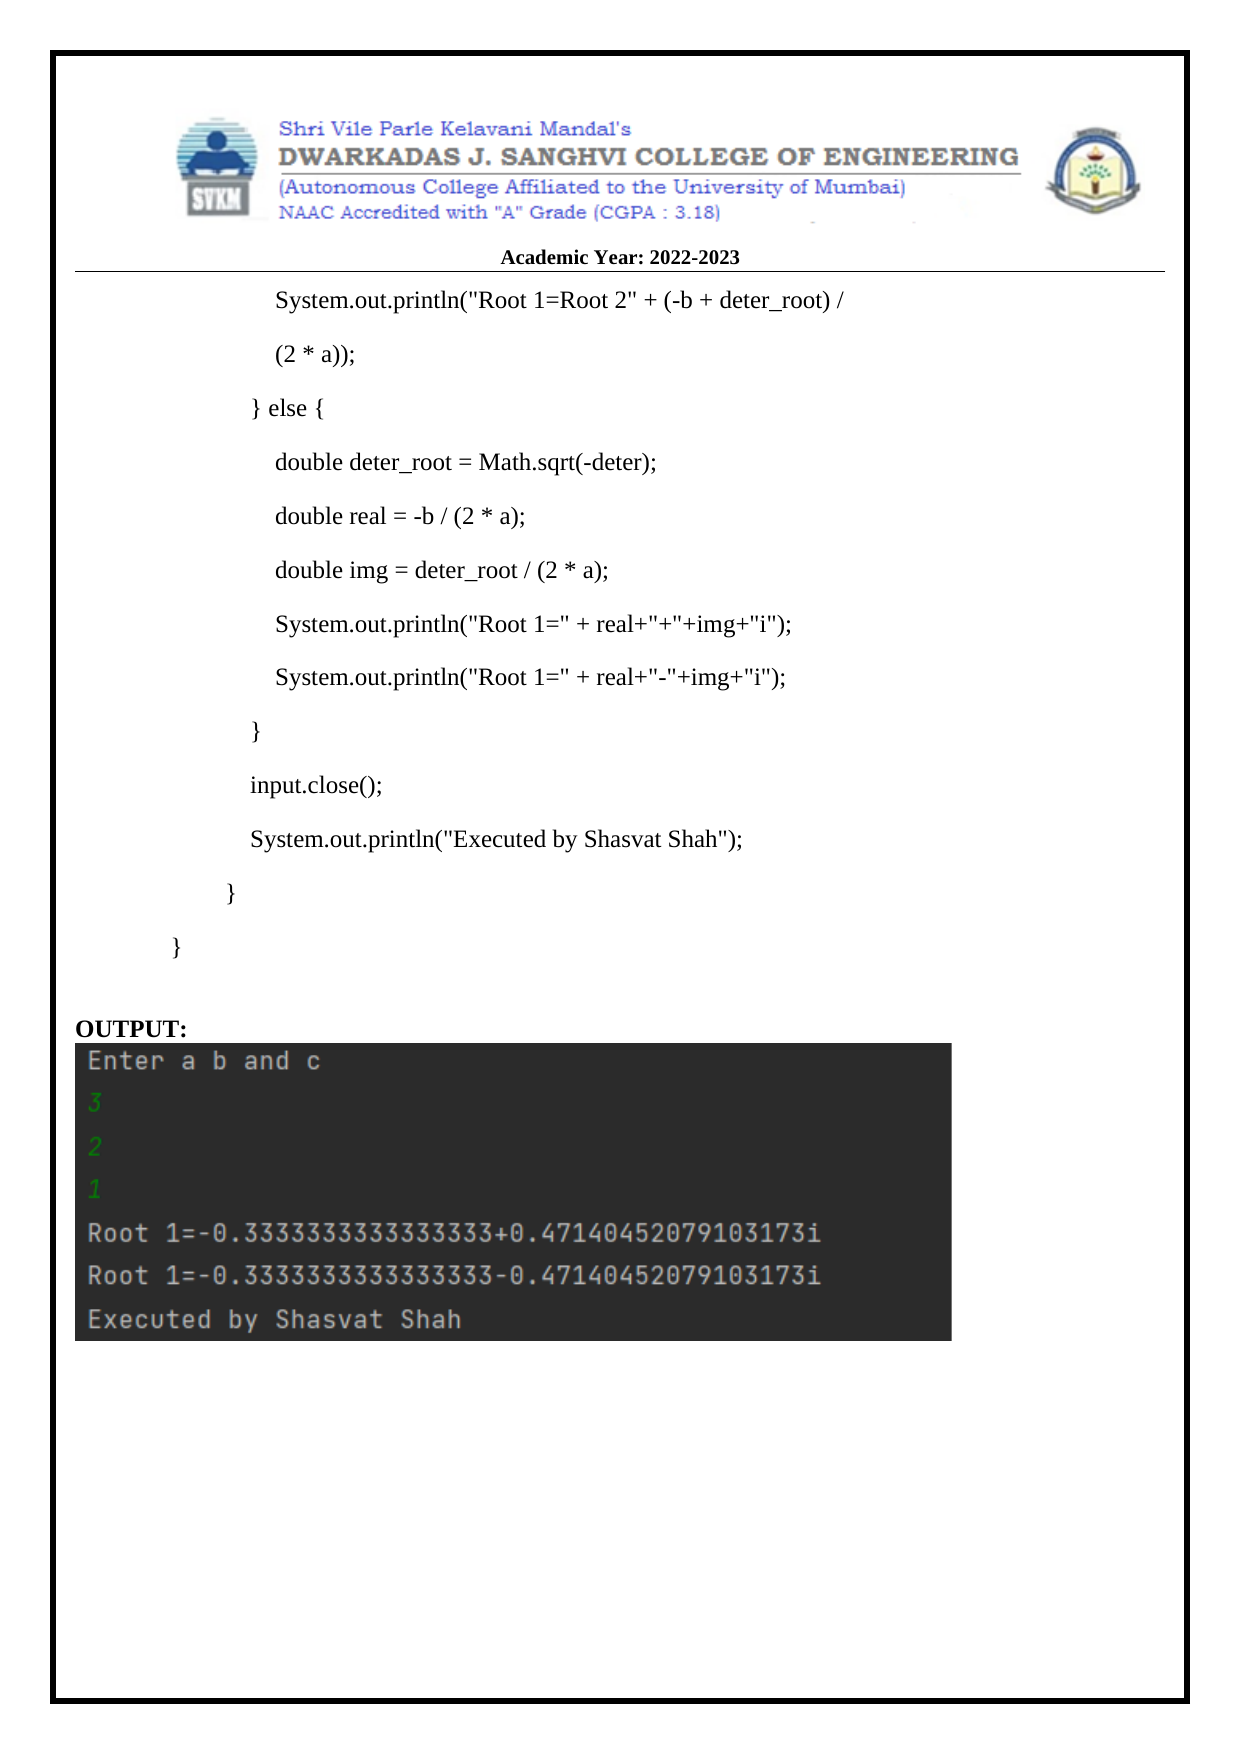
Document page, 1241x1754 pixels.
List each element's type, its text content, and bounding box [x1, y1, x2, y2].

text input.close(); [150, 770, 1165, 799]
text System.out.println("Executed by Shasvat Shah"); [150, 824, 1165, 853]
text System.out.println("Root 1=Root 2" + (-b + deter_root) / [150, 286, 1165, 314]
text System.out.println("Root 1=" + real+"-"+img+"i"); [150, 662, 1165, 691]
text System.out.println("Root 1=" + real+"+"+img+"i"); [150, 609, 1165, 637]
text } [150, 716, 1165, 745]
text double img = deter_root / (2 * a); [150, 555, 1165, 583]
text } [150, 878, 1165, 907]
text } else { [150, 393, 1165, 422]
picture [170, 98, 1146, 233]
picture [75, 1043, 952, 1341]
text double deter_root = Math.sqrt(-deter); [150, 447, 1165, 476]
text OUTPUT: [75, 1014, 1165, 1043]
text } [75, 932, 1165, 961]
text double real = -b / (2 * a); [150, 501, 1165, 530]
text (2 * a)); [150, 339, 1165, 368]
